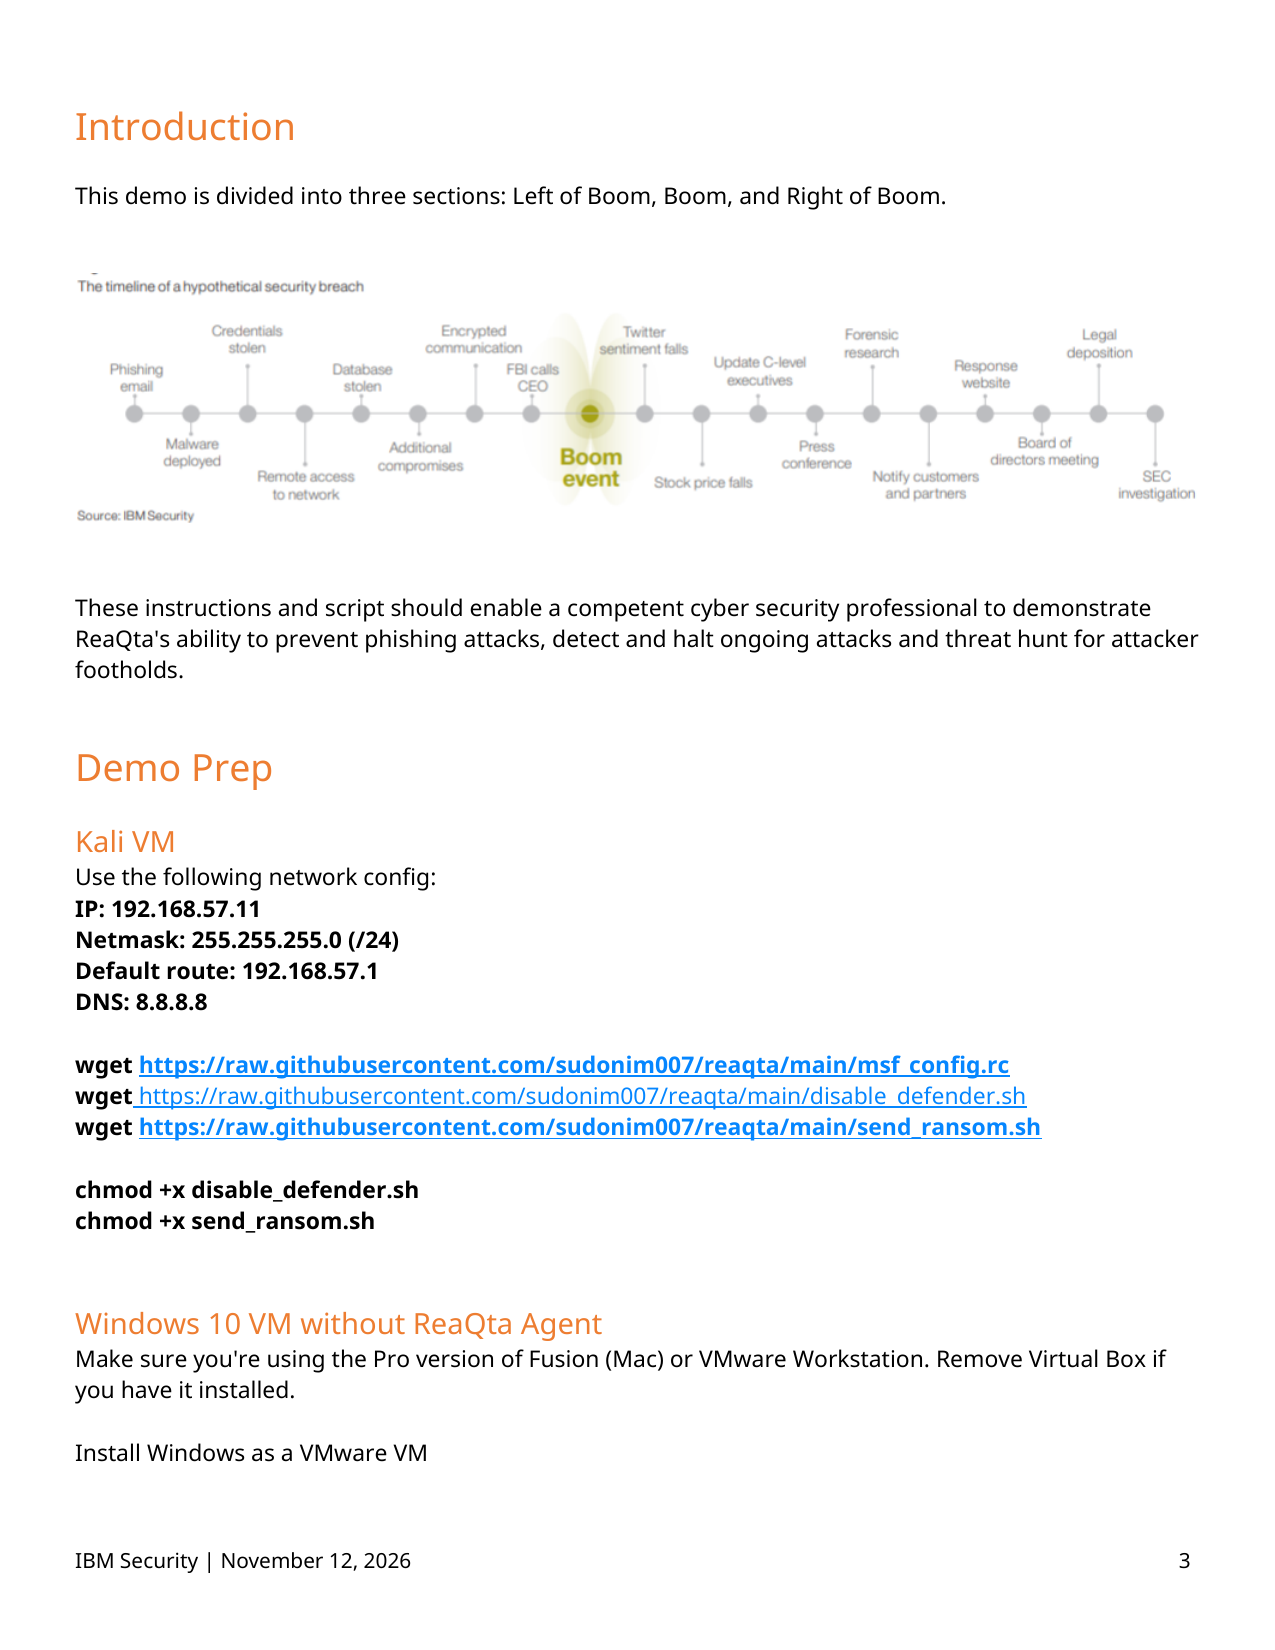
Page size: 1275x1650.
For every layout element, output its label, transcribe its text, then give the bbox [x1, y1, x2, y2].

text DNS: 8.8.8.8 [75, 986, 1200, 1018]
text wget https://raw.githubusercontent.com/sudonim007/reaqta/main/send_ransom.sh [75, 1111, 1200, 1143]
text Use the following network config: [75, 861, 1200, 893]
subtitle Demo Prep [75, 742, 1200, 793]
subtitle Windows 10 VM without ReaQta Agent [75, 1303, 1200, 1343]
text wget https://raw.githubusercontent.com/sudonim007/reaqta/main/msf_config.rc [75, 1049, 1200, 1080]
text This demo is divided into three sections: Left of Boom, Boom, and Right of Boom. [75, 180, 1200, 211]
picture [75, 273, 1200, 529]
text IP: 192.168.57.11 [75, 893, 1200, 924]
text wget https://raw.githubusercontent.com/sudonim007/reaqta/main/disable_defender.sh [75, 1080, 1200, 1111]
text chmod +x disable_defender.sh [75, 1174, 1200, 1205]
subtitle Introduction [75, 100, 1200, 151]
text Make sure you're using the Pro version of Fusion (Mac) or VMware Workstation. Remove Virtual Box if you have it installed. [75, 1343, 1200, 1405]
subtitle Kali VM [75, 822, 1200, 861]
text These instructions and script should enable a competent cyber security professional to demonstrate ReaQta's ability to prevent phishing attacks, detect and halt ongoing attacks and threat hunt for attacker footholds. [75, 592, 1200, 685]
text Default route: 192.168.57.1 [75, 955, 1200, 986]
text Install Windows as a VMware VM [75, 1436, 1200, 1468]
text chmod +x send_ransom.sh [75, 1205, 1200, 1236]
text Netmask: 255.255.255.0 (/24) [75, 924, 1200, 955]
